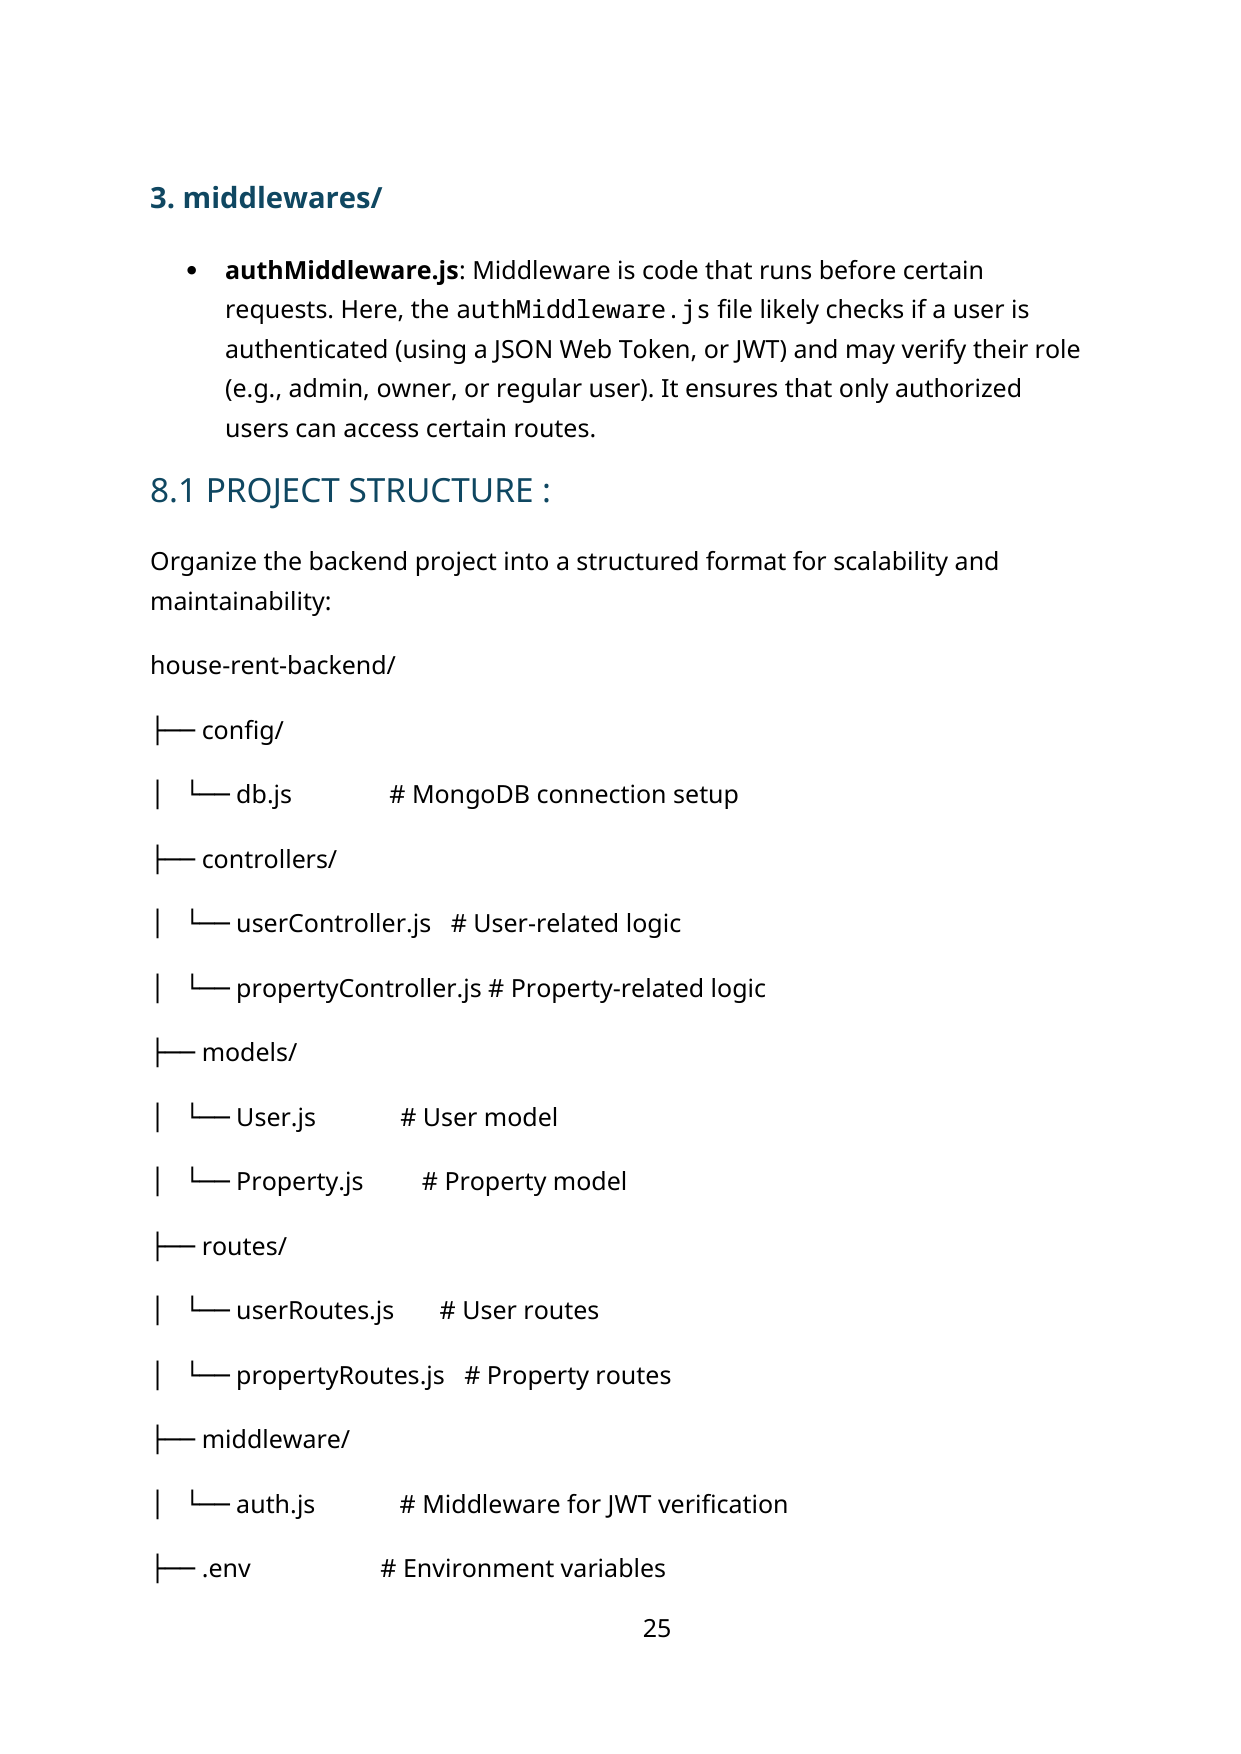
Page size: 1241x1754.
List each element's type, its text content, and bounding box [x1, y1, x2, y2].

text │ └── propertyController.js # Property-related logic [150, 970, 1090, 1004]
text │ └── db.js # MongoDB connection setup [150, 777, 1090, 811]
text ├── middleware/ [150, 1422, 1090, 1456]
text │ └── User.js # User model [150, 1099, 1090, 1133]
text ├── models/ [150, 1035, 1090, 1069]
text Organize the backend project into a structured format for scalability and maintainability: [150, 544, 1090, 618]
text │ └── propertyRoutes.js # Property routes [150, 1357, 1090, 1391]
text house-rent-backend/ [150, 648, 1090, 682]
text │ └── Property.js # Property model [150, 1164, 1090, 1198]
text │ └── auth.js # Middleware for JWT verification [150, 1486, 1090, 1520]
text ├── routes/ [150, 1228, 1090, 1262]
subtitle 8.1 PROJECT STRUCTURE : [150, 466, 1090, 512]
text │ └── userController.js # User-related logic [150, 906, 1090, 940]
text ├── controllers/ [150, 841, 1090, 876]
list authMiddleware.js: Middleware is code that runs before certain requests. Here, the authMiddleware.js file likely checks if a user is authenticated (using a JSON Web Token, or JWT) and may verify their role (e.g., admin, owner, or regular user). It ensures that only authorized users can access certain routes. [187, 252, 1090, 444]
text ├── config/ [150, 712, 1090, 747]
text │ └── userRoutes.js # User routes [150, 1293, 1090, 1327]
text ├── .env # Environment variables [150, 1551, 1090, 1585]
subtitle 3. middlewares/ [150, 177, 1090, 217]
